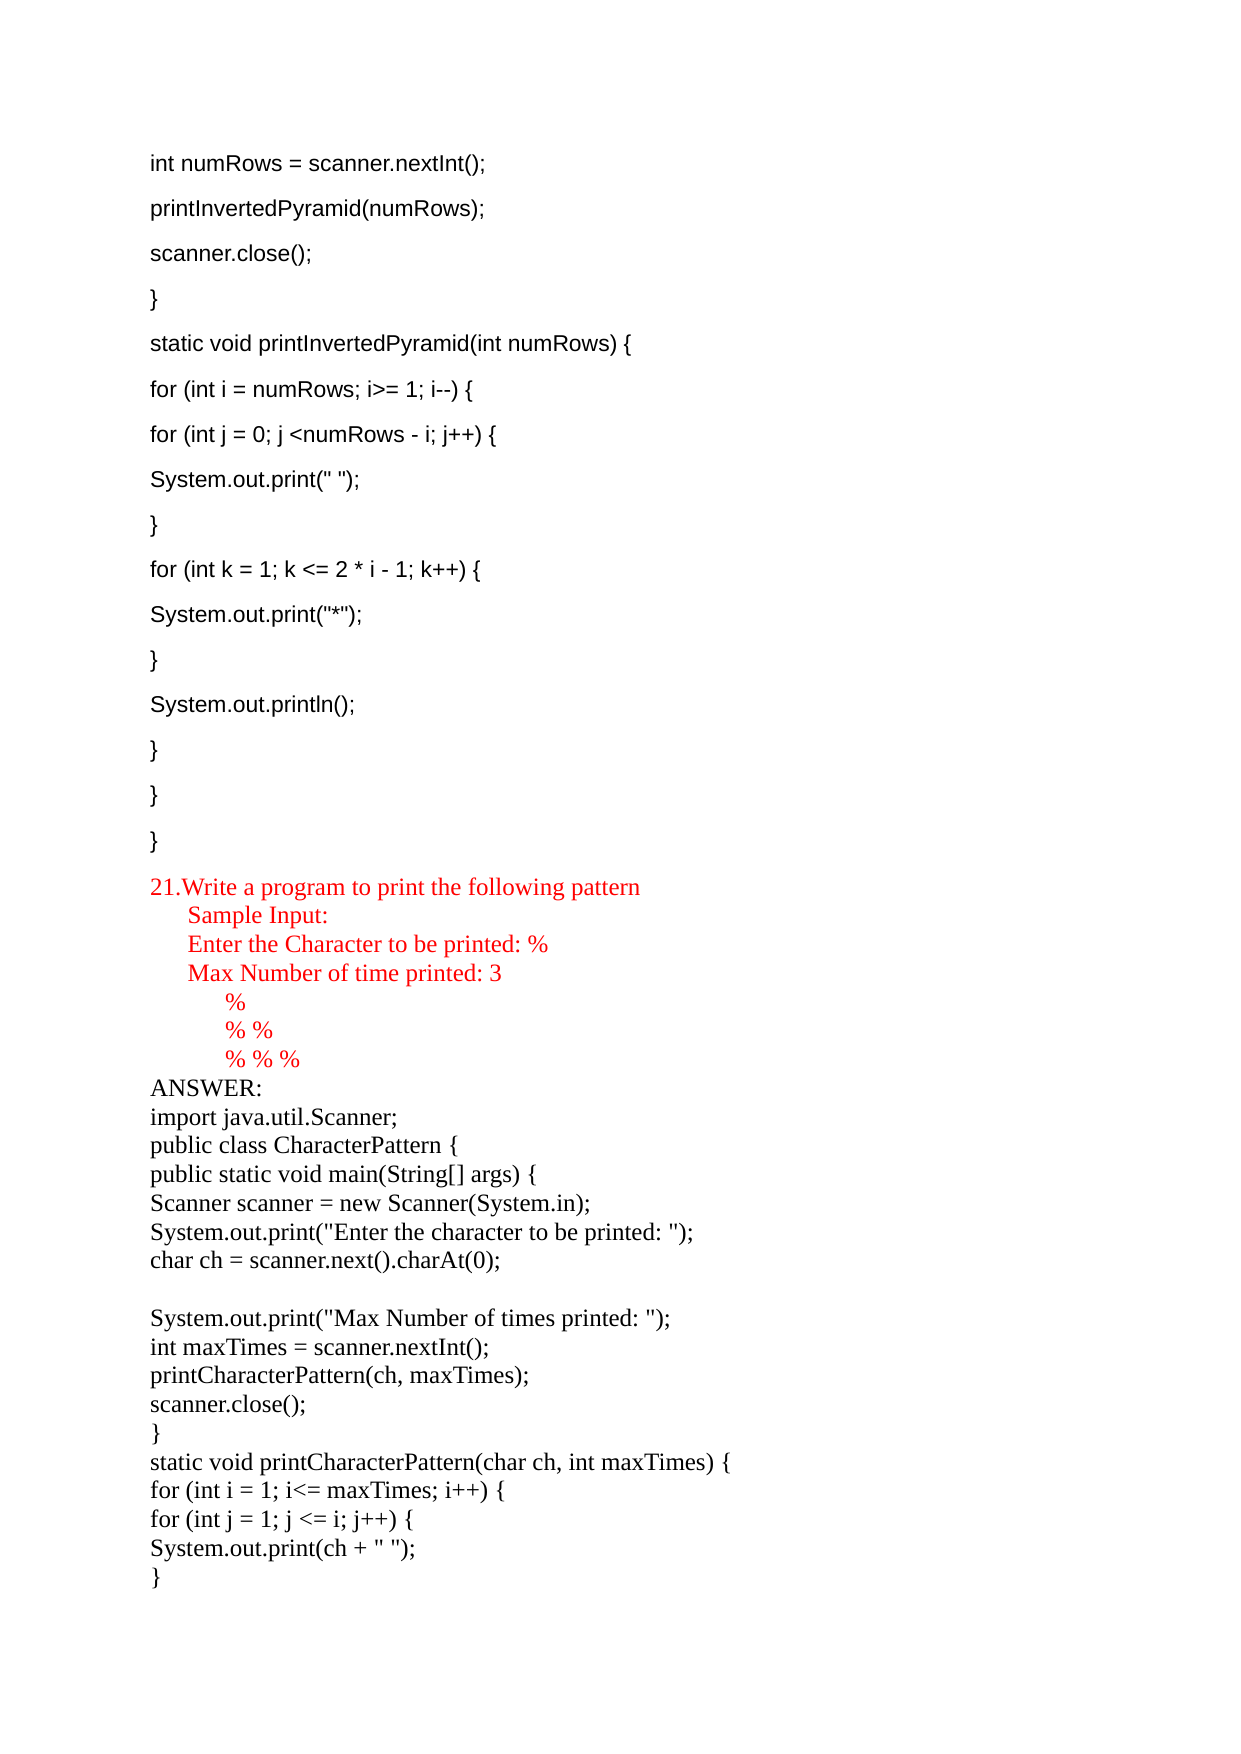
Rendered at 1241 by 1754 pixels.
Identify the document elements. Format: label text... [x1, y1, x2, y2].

text Max Number of time printed: 3 [187, 958, 1090, 987]
text printInvertedPyramid(numRows); [150, 195, 1090, 221]
text % % [225, 1015, 1090, 1044]
text System.out.print("*"); [150, 601, 1090, 627]
text for (int k = 1; k <= 2 * i - 1; k++) { [150, 556, 1090, 582]
text } [150, 1418, 1090, 1447]
text int numRows = scanner.nextInt(); [150, 150, 1090, 176]
text % % % [225, 1044, 1090, 1073]
text for (int i = 1; i<= maxTimes; i++) { [150, 1475, 1090, 1504]
text System.out.print(ch + " "); [150, 1533, 1090, 1562]
text System.out.print("Max Number of times printed: "); [150, 1303, 1090, 1332]
text char ch = scanner.next().charAt(0); [150, 1245, 1090, 1274]
text public static void main(String[] args) { [150, 1159, 1090, 1188]
text int maxTimes = scanner.nextInt(); [150, 1332, 1090, 1360]
text ANSWER: [150, 1073, 1090, 1102]
text } [150, 1562, 1090, 1590]
text public class CharacterPattern { [150, 1130, 1090, 1159]
text System.out.println(); [150, 691, 1090, 718]
text static void printCharacterPattern(char ch, int maxTimes) { [150, 1447, 1090, 1475]
text import java.util.Scanner; [150, 1102, 1090, 1130]
text } [150, 736, 1090, 763]
text } [150, 285, 1090, 312]
text for (int j = 1; j <= i; j++) { [150, 1504, 1090, 1533]
text } [150, 646, 1090, 672]
text static void printInvertedPyramid(int numRows) { [150, 330, 1090, 357]
text System.out.print(" "); [150, 466, 1090, 492]
text } [150, 511, 1090, 537]
text for (int i = numRows; i>= 1; i--) { [150, 376, 1090, 402]
text } [150, 781, 1090, 808]
text 21.Write a program to print the following pattern [150, 872, 1090, 900]
text System.out.print("Enter the character to be printed: "); [150, 1217, 1090, 1245]
text Enter the Character to be printed: % [187, 929, 1090, 958]
text % [225, 987, 1090, 1015]
text Scanner scanner = new Scanner(System.in); [150, 1188, 1090, 1217]
text printCharacterPattern(ch, maxTimes); [150, 1360, 1090, 1389]
text Sample Input: [187, 900, 1090, 929]
text scanner.close(); [150, 1389, 1090, 1418]
text scanner.close(); [150, 240, 1090, 267]
text } [150, 827, 1090, 853]
text for (int j = 0; j <numRows - i; j++) { [150, 421, 1090, 447]
